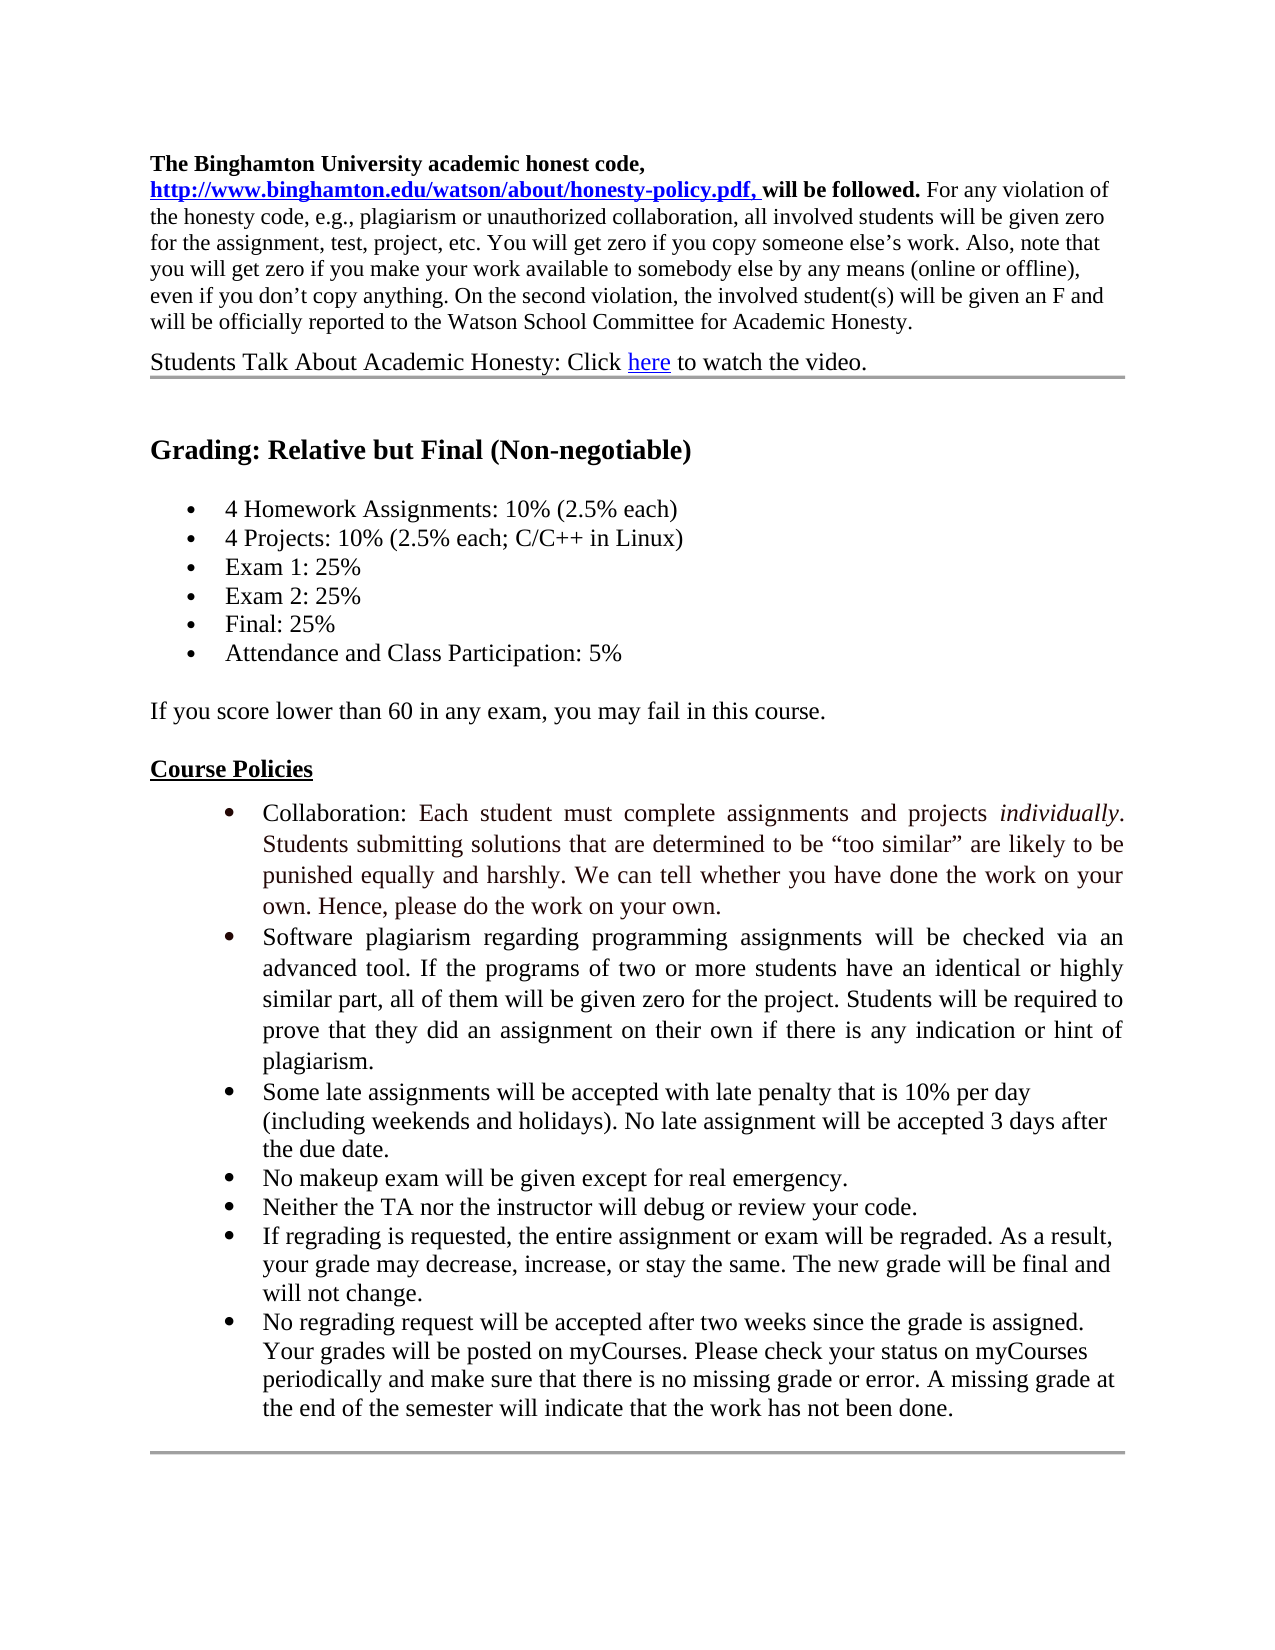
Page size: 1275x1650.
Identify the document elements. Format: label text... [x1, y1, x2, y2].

list Exam 1: 25% [187, 552, 1125, 581]
text Grading: Relative but Final (Non-negotiable) [150, 433, 1125, 465]
text Students Talk About Academic Honesty: Click here to watch the video. [150, 347, 1125, 375]
list Collaboration: Each student must complete assignments and projects individually. Students submitting solutions that are determined to be “too similar” are likely to be punished equally and harshly. We can tell whether you have done the work on your own. Hence, please do the work on your own. [225, 798, 1125, 919]
list No makeup exam will be given except for real emergency. [225, 1163, 1125, 1192]
list Some late assignments will be accepted with late penalty that is 10% per day (including weekends and holidays). No late assignment will be accepted 3 days after the due date. [225, 1077, 1125, 1163]
list 4 Homework Assignments: 10% (2.5% each) [187, 494, 1125, 523]
list No regrading request will be accepted after two weeks since the grade is assigned. Your grades will be posted on myCourses. Please check your status on myCourses periodically and make sure that there is no missing grade or error. A missing grade at the end of the semester will indicate that the work has not been done. [225, 1307, 1125, 1422]
list If regrading is requested, the entire assignment or exam will be regraded. As a result, your grade may decrease, increase, or stay the same. The new grade will be final and will not change. [225, 1221, 1125, 1307]
list Attendance and Class Participation: 5% [187, 638, 1125, 667]
subtitle The Binghamton University academic honest code, http://www.binghamton.edu/watson/about/honesty-policy.pdf, will be followed. For any violation of the honesty code, e.g., plagiarism or unauthorized collaboration, all involved students will be given zero for the assignment, test, project, etc. You will get zero if you copy someone else’s work. Also, note that you will get zero if you make your work available to somebody else by any means (online or offline), even if you don’t copy anything. On the second violation, the involved student(s) will be given an F and will be officially reported to the Watson School Committee for Academic Honesty. [150, 150, 1125, 334]
text Course Policies [150, 754, 1125, 783]
list Final: 25% [187, 609, 1125, 638]
list Software plagiarism regarding programming assignments will be checked via an advanced tool. If the programs of two or more students have an identical or highly similar part, all of them will be given zero for the project. Students will be required to prove that they did an assignment on their own if there is any indication or hint of plagiarism. [225, 922, 1125, 1075]
list 4 Projects: 10% (2.5% each; C/C++ in Linux) [187, 523, 1125, 552]
text If you score lower than 60 in any exam, you may fail in this course. [150, 696, 1125, 725]
list Exam 2: 25% [187, 581, 1125, 609]
list Neither the TA nor the instructor will debug or review your code. [225, 1192, 1125, 1221]
